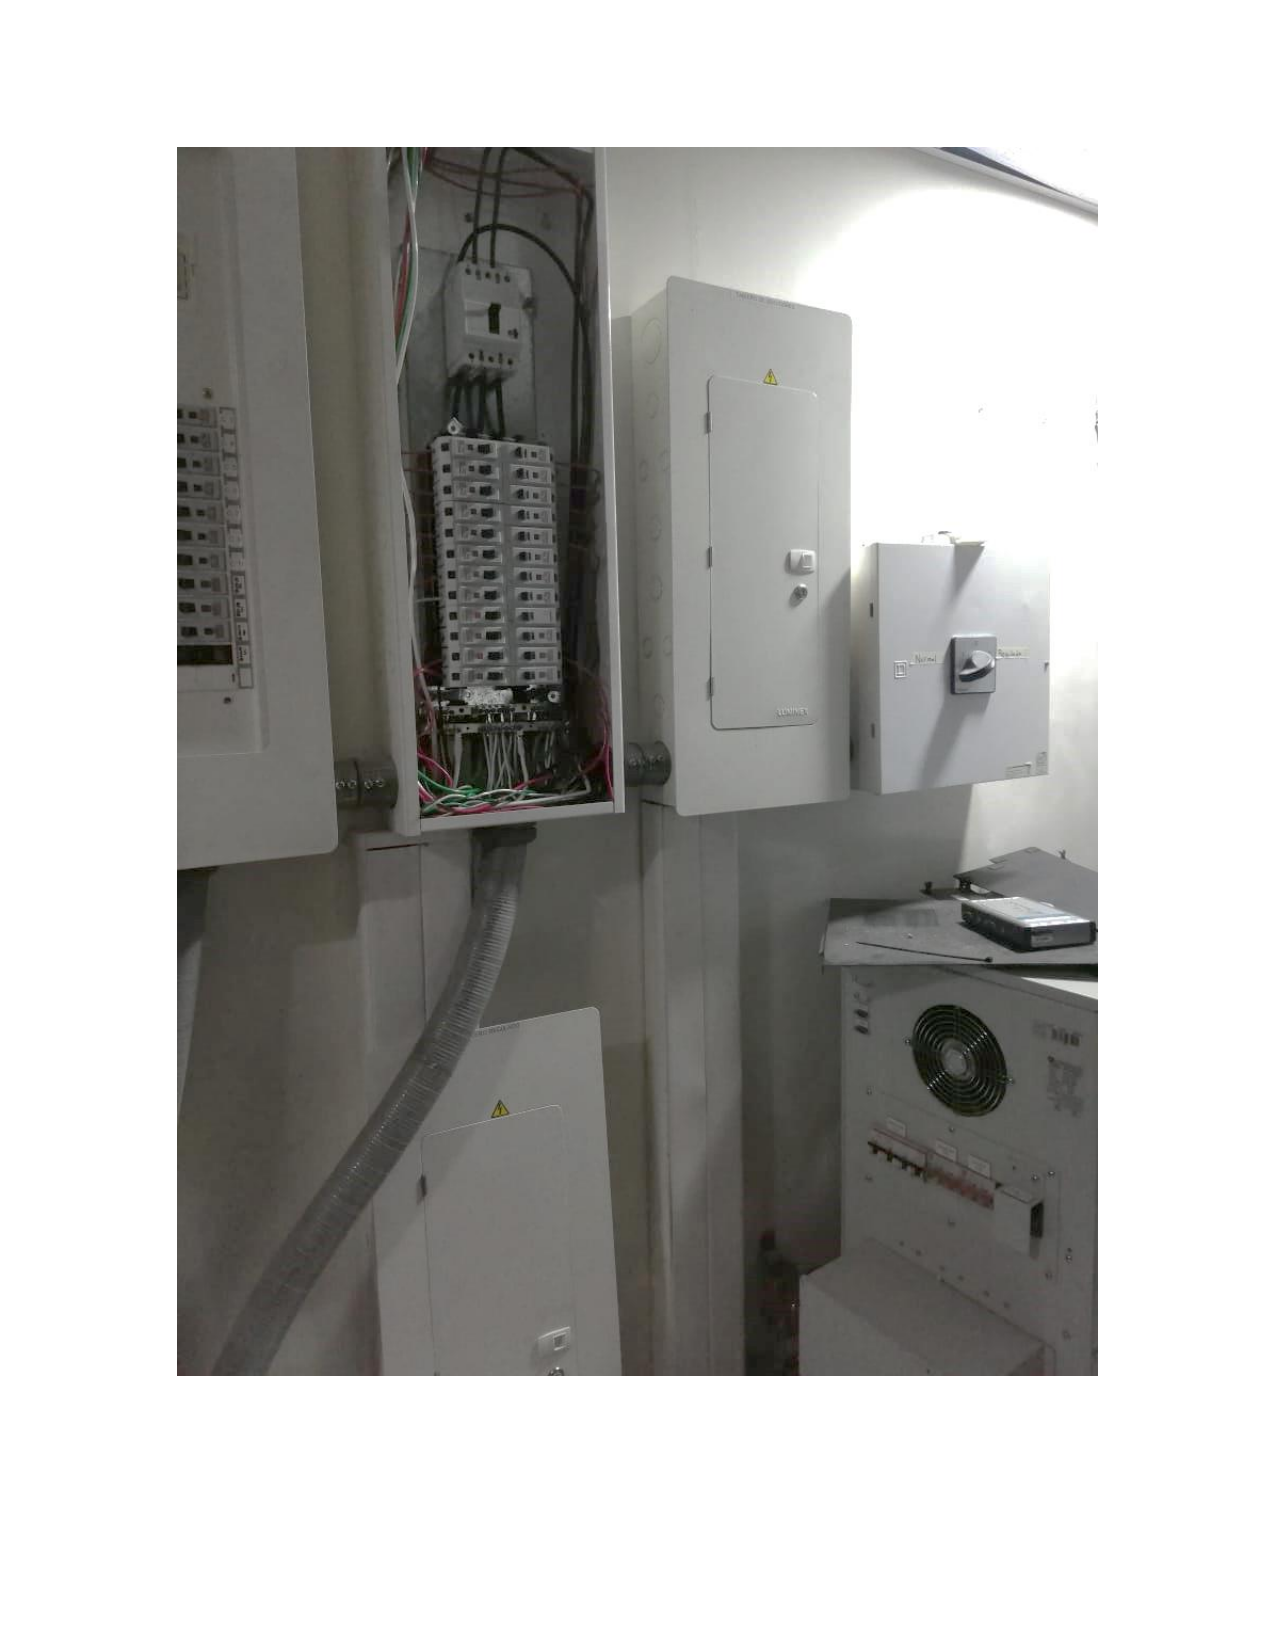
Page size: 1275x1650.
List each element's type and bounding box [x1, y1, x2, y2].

picture [177, 147, 1098, 1376]
